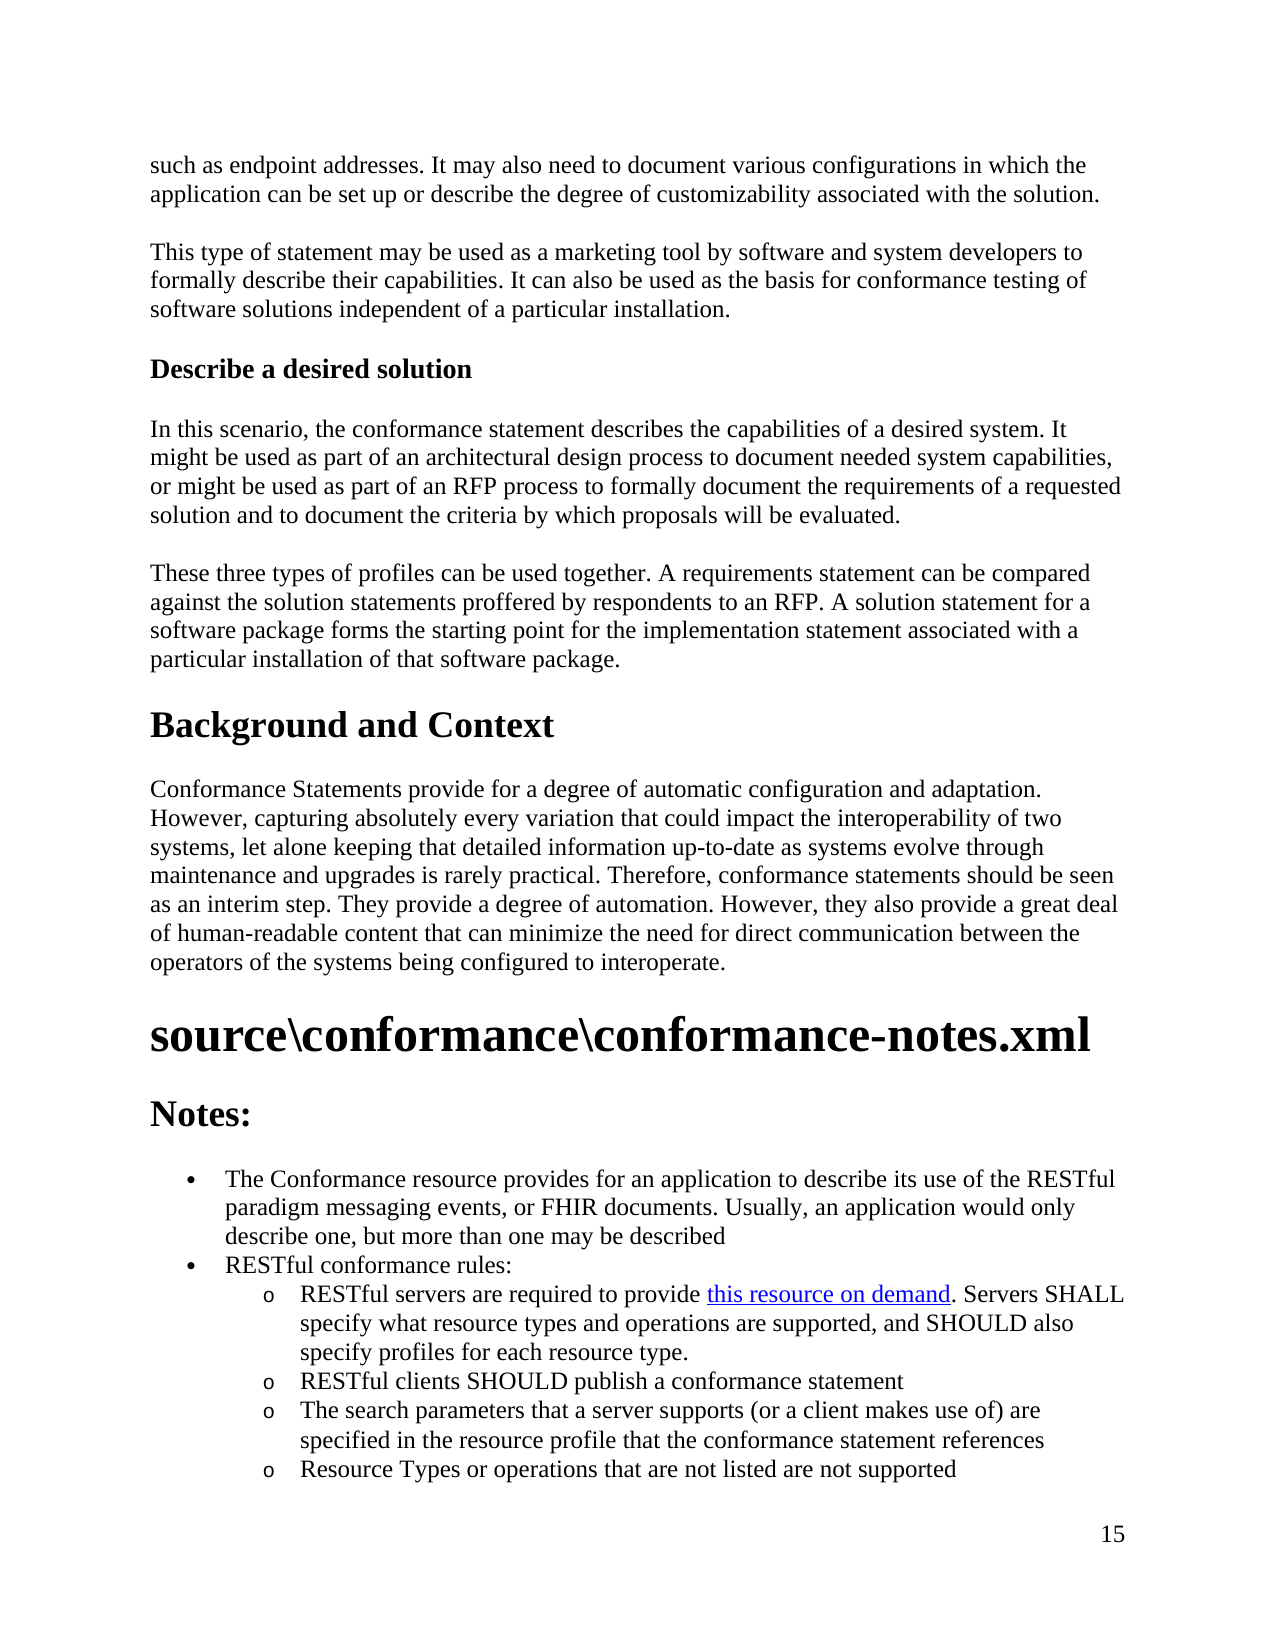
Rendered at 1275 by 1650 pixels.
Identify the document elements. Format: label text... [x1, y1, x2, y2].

list Resource Types or operations that are not listed are not supported [262, 1454, 1125, 1483]
subtitle source\conformance\conformance-notes.xml [150, 1005, 1125, 1062]
subtitle Describe a desired solution [150, 352, 1125, 384]
text In this scenario, the conformance statement describes the capabilities of a desired system. It might be used as part of an architectural design process to document needed system capabilities, or might be used as part of an RFP process to formally document the requirements of a requested solution and to document the criteria by which proposals will be evaluated. [150, 414, 1125, 529]
subtitle Background and Context [150, 702, 1125, 745]
subtitle Notes: [150, 1091, 1125, 1134]
text This type of statement may be used as a marketing tool by software and system developers to formally describe their capabilities. It can also be used as the basis for conformance testing of software solutions independent of a particular installation. [150, 237, 1125, 323]
text These three types of profiles can be used together. A requirements statement can be compared against the solution statements proffered by respondents to an RFP. A solution statement for a software package forms the starting point for the implementation statement associated with a particular installation of that software package. [150, 558, 1125, 673]
list RESTful clients SHOULD publish a conformance statement [262, 1366, 1125, 1395]
text Conformance Statements provide for a degree of automatic configuration and adaptation. However, capturing absolutely every variation that could impact the interoperability of two systems, let alone keeping that detailed information up-to-date as systems evolve through maintenance and upgrades is rarely practical. Therefore, conformance statements should be seen as an interim step. They provide a degree of automation. However, they also provide a great deal of human-readable content that can minimize the need for direct communication between the operators of the systems being configured to interoperate. [150, 774, 1125, 976]
list The Conformance resource provides for an application to describe its use of the RESTful paradigm messaging events, or FHIR documents. Usually, an application would only describe one, but more than one may be described [187, 1164, 1125, 1250]
list RESTful servers are required to provide this resource on demand. Servers SHALL specify what resource types and operations are supported, and SHOULD also specify profiles for each resource type. [262, 1279, 1125, 1366]
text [150, 150, 1125, 207]
list The search parameters that a server supports (or a client makes use of) are specified in the resource profile that the conformance statement references [262, 1395, 1125, 1454]
list RESTful conformance rules: [187, 1250, 1125, 1279]
